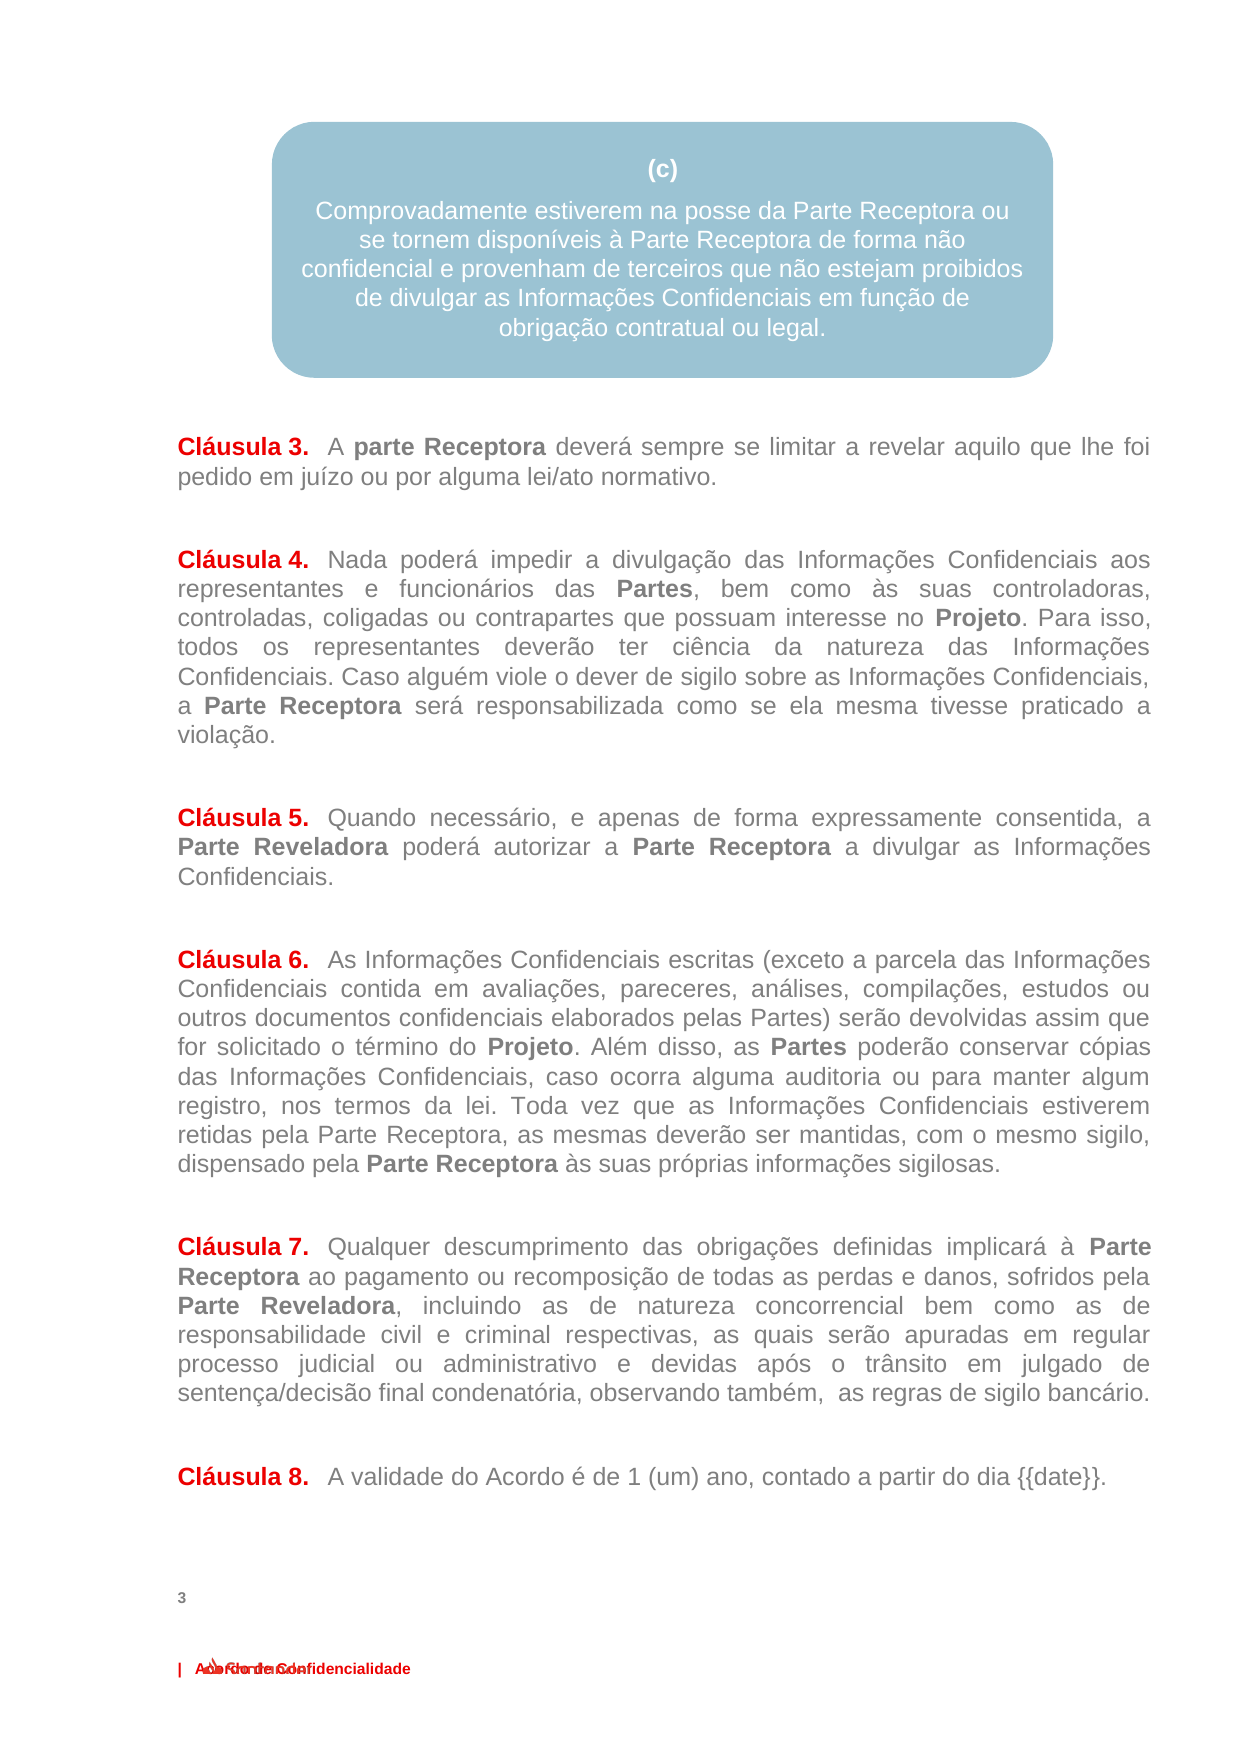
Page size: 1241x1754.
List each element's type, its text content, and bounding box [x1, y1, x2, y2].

text Cláusula 3. A parte Receptora deverá sempre se limitar a revelar aquilo que lhe foi pedido em juízo ou por alguma lei/ato normativo. [177, 432, 1152, 491]
text Cláusula 6. As Informações Confidenciais escritas (exceto a parcela das Informações Confidenciais contida em avaliações, pareceres, análises, compilações, estudos ou outros documentos confidenciais elaborados pelas Partes) serão devolvidas assim que for solicitado o término do Projeto. Além disso, as Partes poderão conservar cópias das Informações Confidenciais, caso ocorra alguma auditoria ou para manter algum registro, nos termos da lei. Toda vez que as Informações Confidenciais estiverem retidas pela Parte Receptora, as mesmas deverão ser mantidas, com o mesmo sigilo, dispensado pela Parte Receptora às suas próprias informações sigilosas. [177, 945, 1152, 1178]
text Cláusula 7. Qualquer descumprimento das obrigações definidas implicará à Parte Receptora ao pagamento ou recomposição de todas as perdas e danos, sofridos pela Parte Reveladora, incluindo as de natureza concorrencial bem como as de responsabilidade civil e criminal respectivas, as quais serão apuradas em regular processo judicial ou administrativo e devidas após o trânsito em julgado de sentença/decisão final condenatória, observando também, as regras de sigilo bancário. [177, 1232, 1152, 1407]
text Cláusula 4. Nada poderá impedir a divulgação das Informações Confidenciais aos representantes e funcionários das Partes, bem como às suas controladoras, controladas, coligadas ou contrapartes que possuam interesse no Projeto. Para isso, todos os representantes deverão ter ciência da natureza das Informações Confidenciais. Caso alguém viole o dever de sigilo sobre as Informações Confidenciais, a Parte Receptora será responsabilizada como se ela mesma tivesse praticado a violação. [177, 545, 1152, 749]
text Cláusula 8. A validade do Acordo é de 1 (um) ano, contado a partir do dia {{date}}. [177, 1462, 1152, 1491]
text Cláusula 5. Quando necessário, e apenas de forma expressamente consentida, a Parte Reveladora poderá autorizar a Parte Receptora a divulgar as Informações Confidenciais. [177, 803, 1152, 891]
